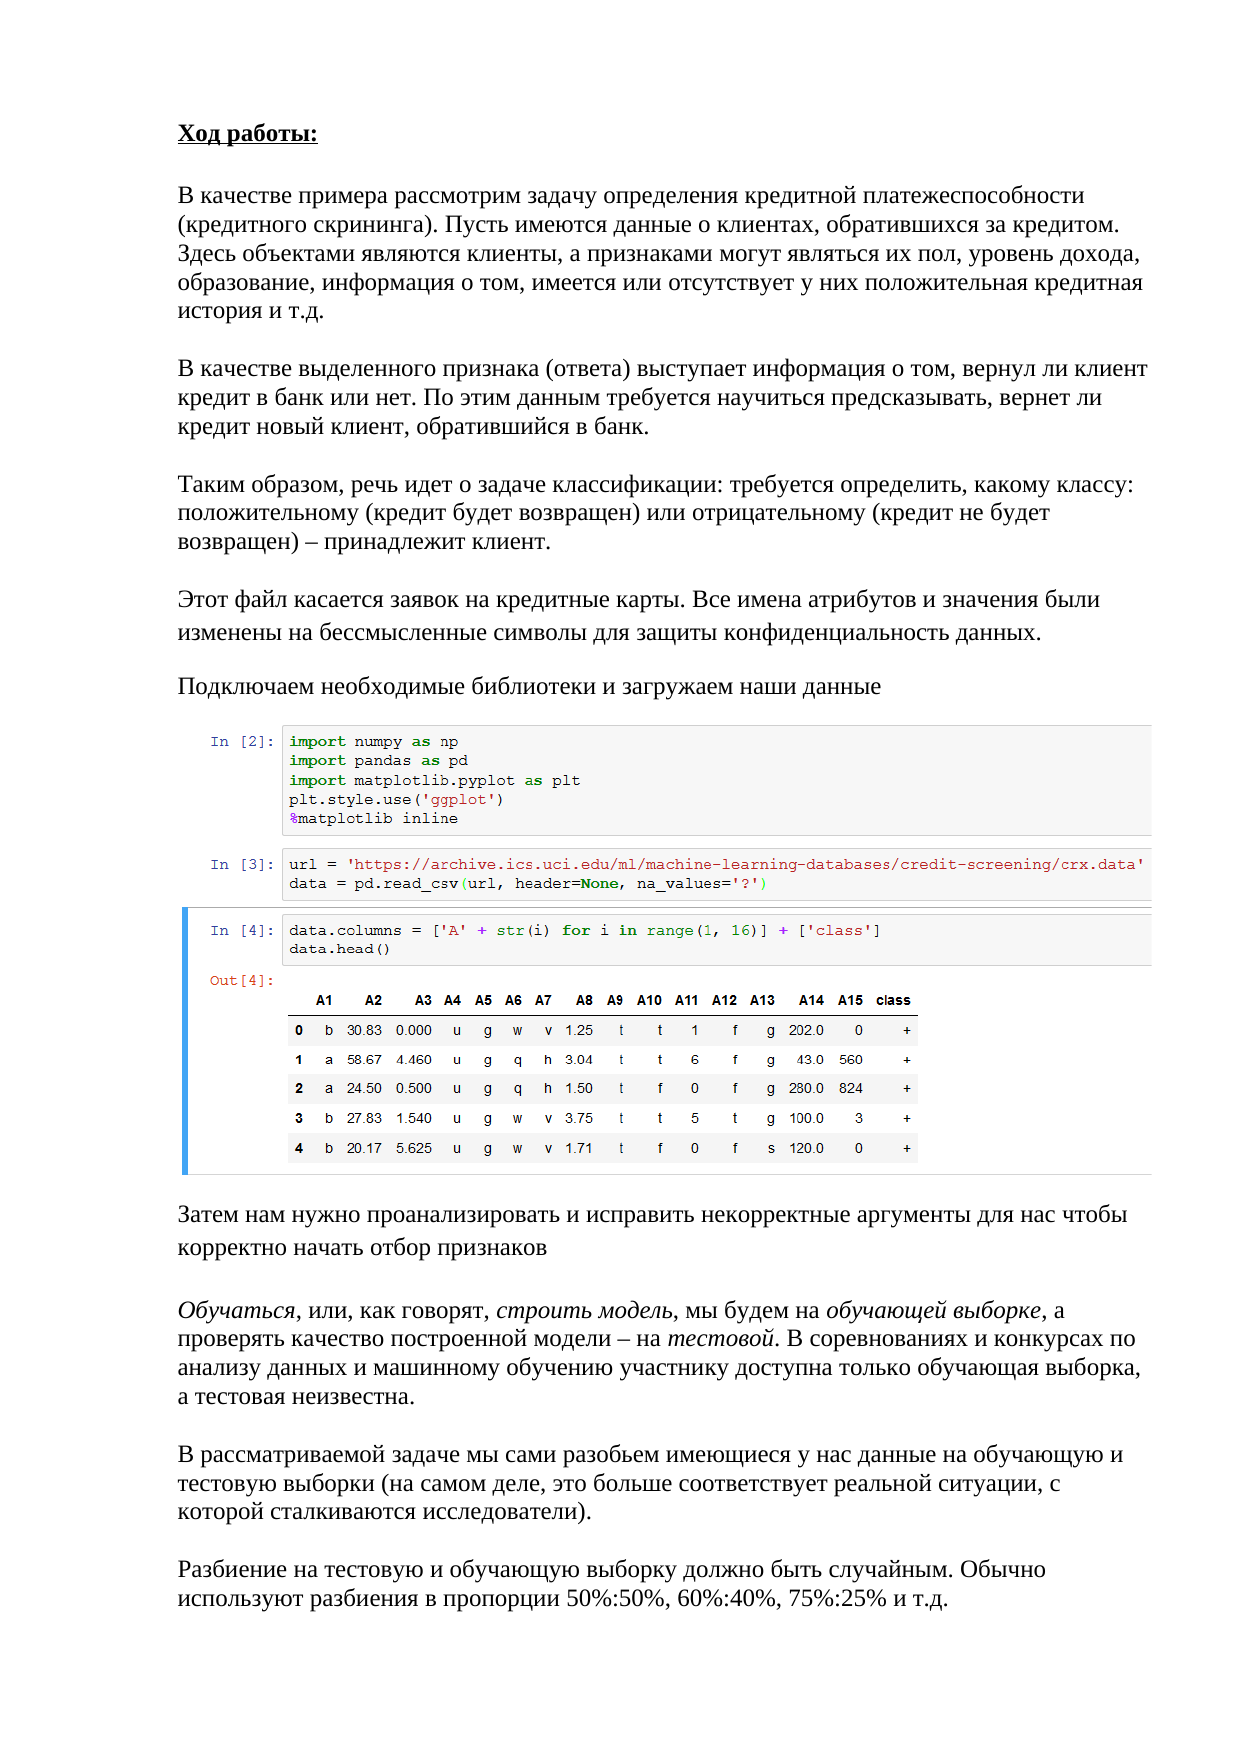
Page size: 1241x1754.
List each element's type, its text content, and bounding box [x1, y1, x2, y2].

text Затем нам нужно проанализировать и исправить некорректные аргументы для нас чтобы корректно начать отбор признаков [177, 1199, 1152, 1261]
text Ход работы: [177, 118, 1152, 147]
text Подключаем необходимые библиотеки и загружаем наши данные [177, 671, 1152, 700]
text Обучаться, или, как говорят, строить модель, мы будем на обучающей выборке, а проверять качество построенной модели – на тестовой. В соревнованиях и конкурсах по анализу данных и машинному обучению участнику доступна только обучающая выборка, а тестовая неизвестна. [177, 1295, 1152, 1410]
text В качестве выделенного признака (ответа) выступает информация о том, вернул ли клиент кредит в банк или нет. По этим данным требуется научиться предсказывать, вернет ли кредит новый клиент, обратившийся в банк. [177, 353, 1152, 439]
text В рассматриваемой задаче мы сами разобьем имеющиеся у нас данные на обучающую и тестовую выборки (на самом деле, это больше соответствует реальной ситуации, с которой сталкиваются исследователи). [177, 1439, 1152, 1525]
text В качестве примера рассмотрим задачу определения кредитной платежеспособности (кредитного скрининга). Пусть имеются данные о клиентах, обратившихся за кредитом. Здесь объектами являются клиенты, а признаками могут являться их пол, уровень дохода, образование, информация о том, имеется или отсутствует у них положительная кредитная история и т.д. [177, 180, 1152, 324]
picture [177, 724, 1152, 1175]
text Таким образом, речь идет о задаче классификации: требуется определить, какому классу: положительному (кредит будет возвращен) или отрицательному (кредит не будет возвращен) – принадлежит клиент. [177, 469, 1152, 555]
text Разбиение на тестовую и обучающую выборку должно быть случайным. Обычно используют разбиения в пропорции 50%:50%, 60%:40%, 75%:25% и т.д. [177, 1554, 1152, 1612]
text Этот файл касается заявок на кредитные карты. Все имена атрибутов и значения были изменены на бессмысленные символы для защиты конфиденциальность данных. [177, 584, 1152, 646]
